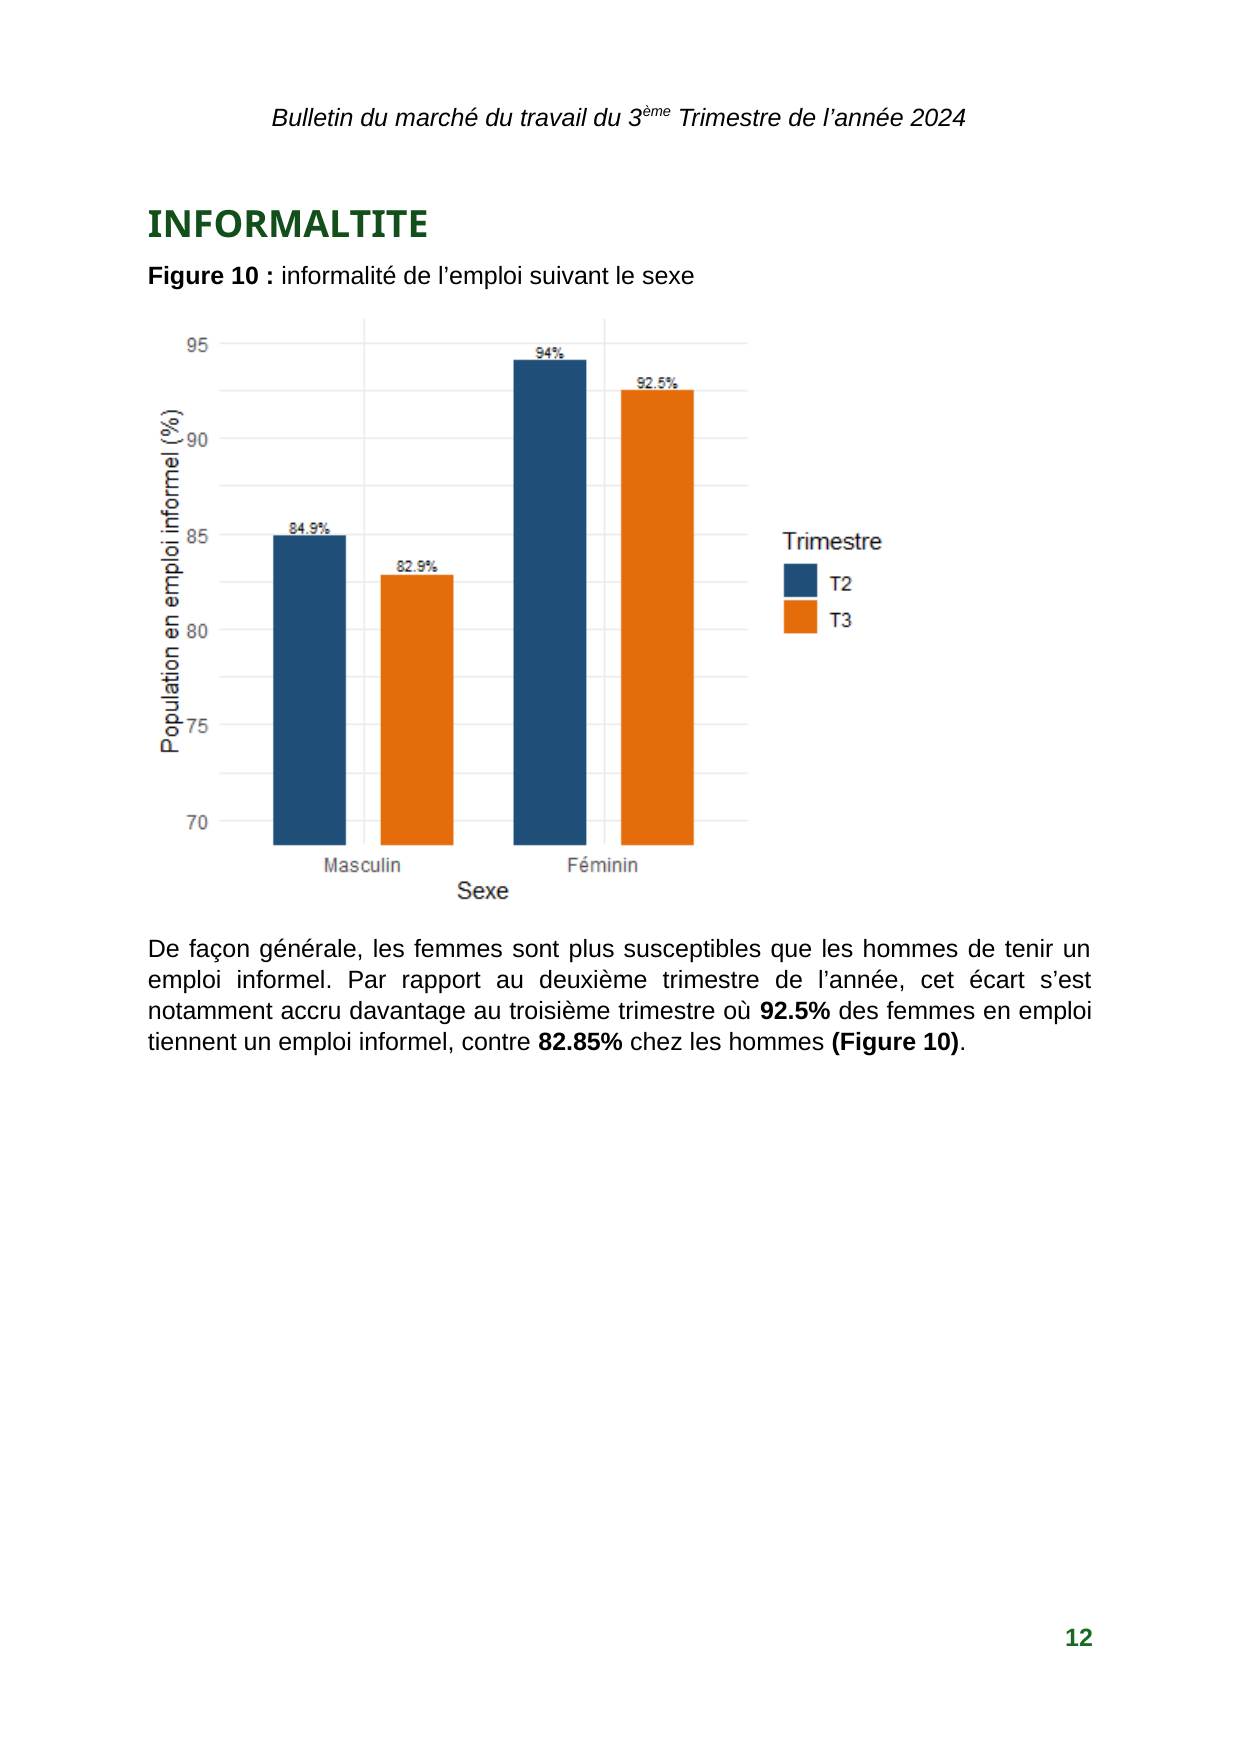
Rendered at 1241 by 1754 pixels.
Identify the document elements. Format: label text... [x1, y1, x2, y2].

text De façon générale, les femmes sont plus susceptibles que les hommes de tenir un emploi informel. Par rapport au deuxième trimestre de l’année, cet écart s’est notamment accru davantage au troisième trimestre où 92.5% des femmes en emploi tiennent un emploi informel, contre 82.85% chez les hommes (Figure 10). [148, 934, 1093, 1056]
subtitle INFORMALTITE [148, 197, 1093, 248]
text Figure 10 : informalité de l’emploi suivant le sexe [148, 261, 1093, 290]
picture [147, 308, 906, 915]
